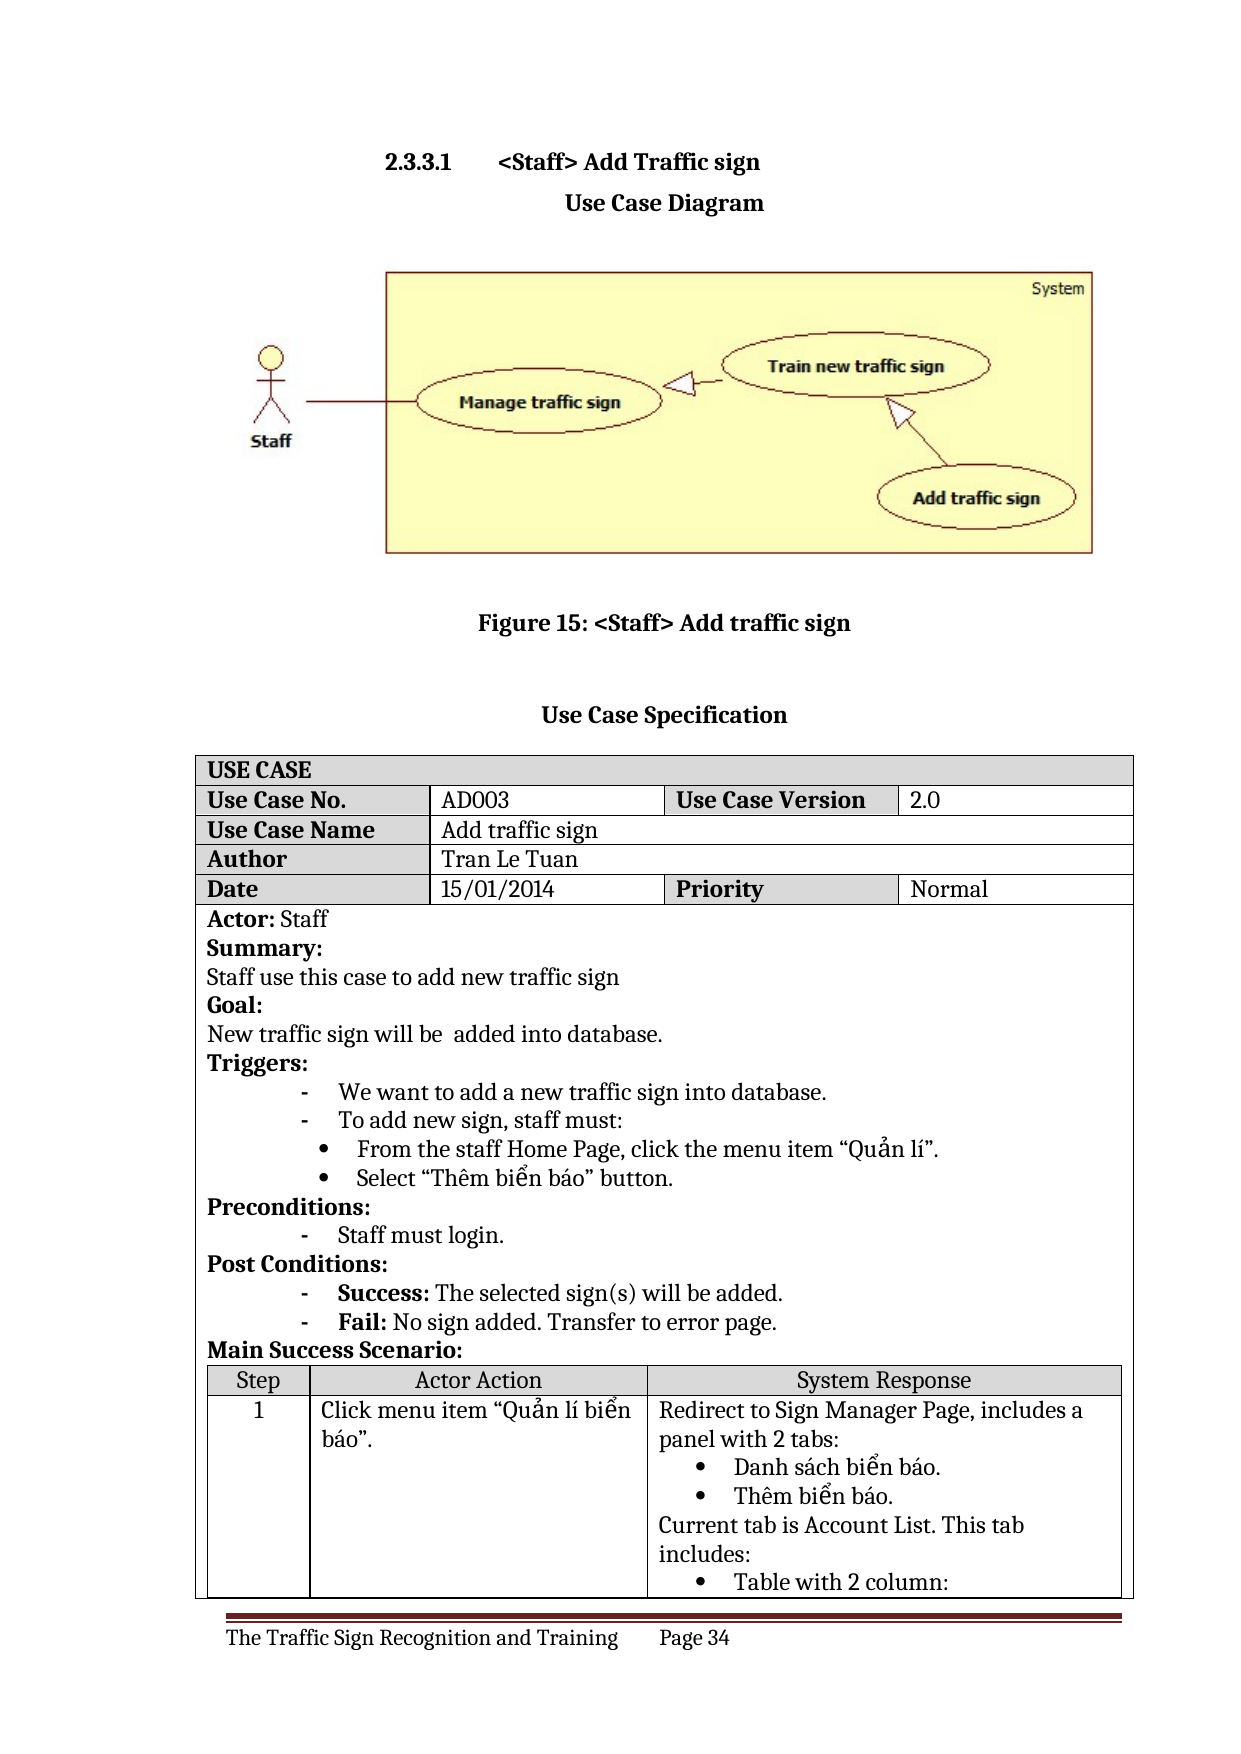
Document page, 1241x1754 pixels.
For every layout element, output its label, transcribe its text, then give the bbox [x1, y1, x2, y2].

table_cell Normal [899, 875, 1133, 904]
table_cell Add traffic sign [431, 816, 1133, 844]
subtitle Use Case Diagram [207, 189, 1122, 218]
text Figure 15: <Staff> Add traffic sign [207, 609, 1122, 638]
table_cell Priority [665, 875, 898, 904]
table_cell Author [196, 845, 429, 874]
subtitle <Staff> Add Traffic sign [385, 148, 1122, 176]
table_cell Date [196, 875, 429, 904]
table_cell Use Case No. [196, 786, 429, 814]
picture [206, 242, 1123, 584]
table_cell AD003 [431, 786, 664, 814]
table_cell Use Case Name [196, 816, 429, 844]
table_cell 2.0 [899, 786, 1133, 814]
subtitle Use Case Specification [207, 701, 1122, 730]
table_header USE CASE [196, 756, 1133, 785]
table_cell Tran Le Tuan [431, 845, 1133, 874]
table_cell Use Case Version [665, 786, 898, 814]
table_cell 15/01/2014 [431, 875, 664, 904]
